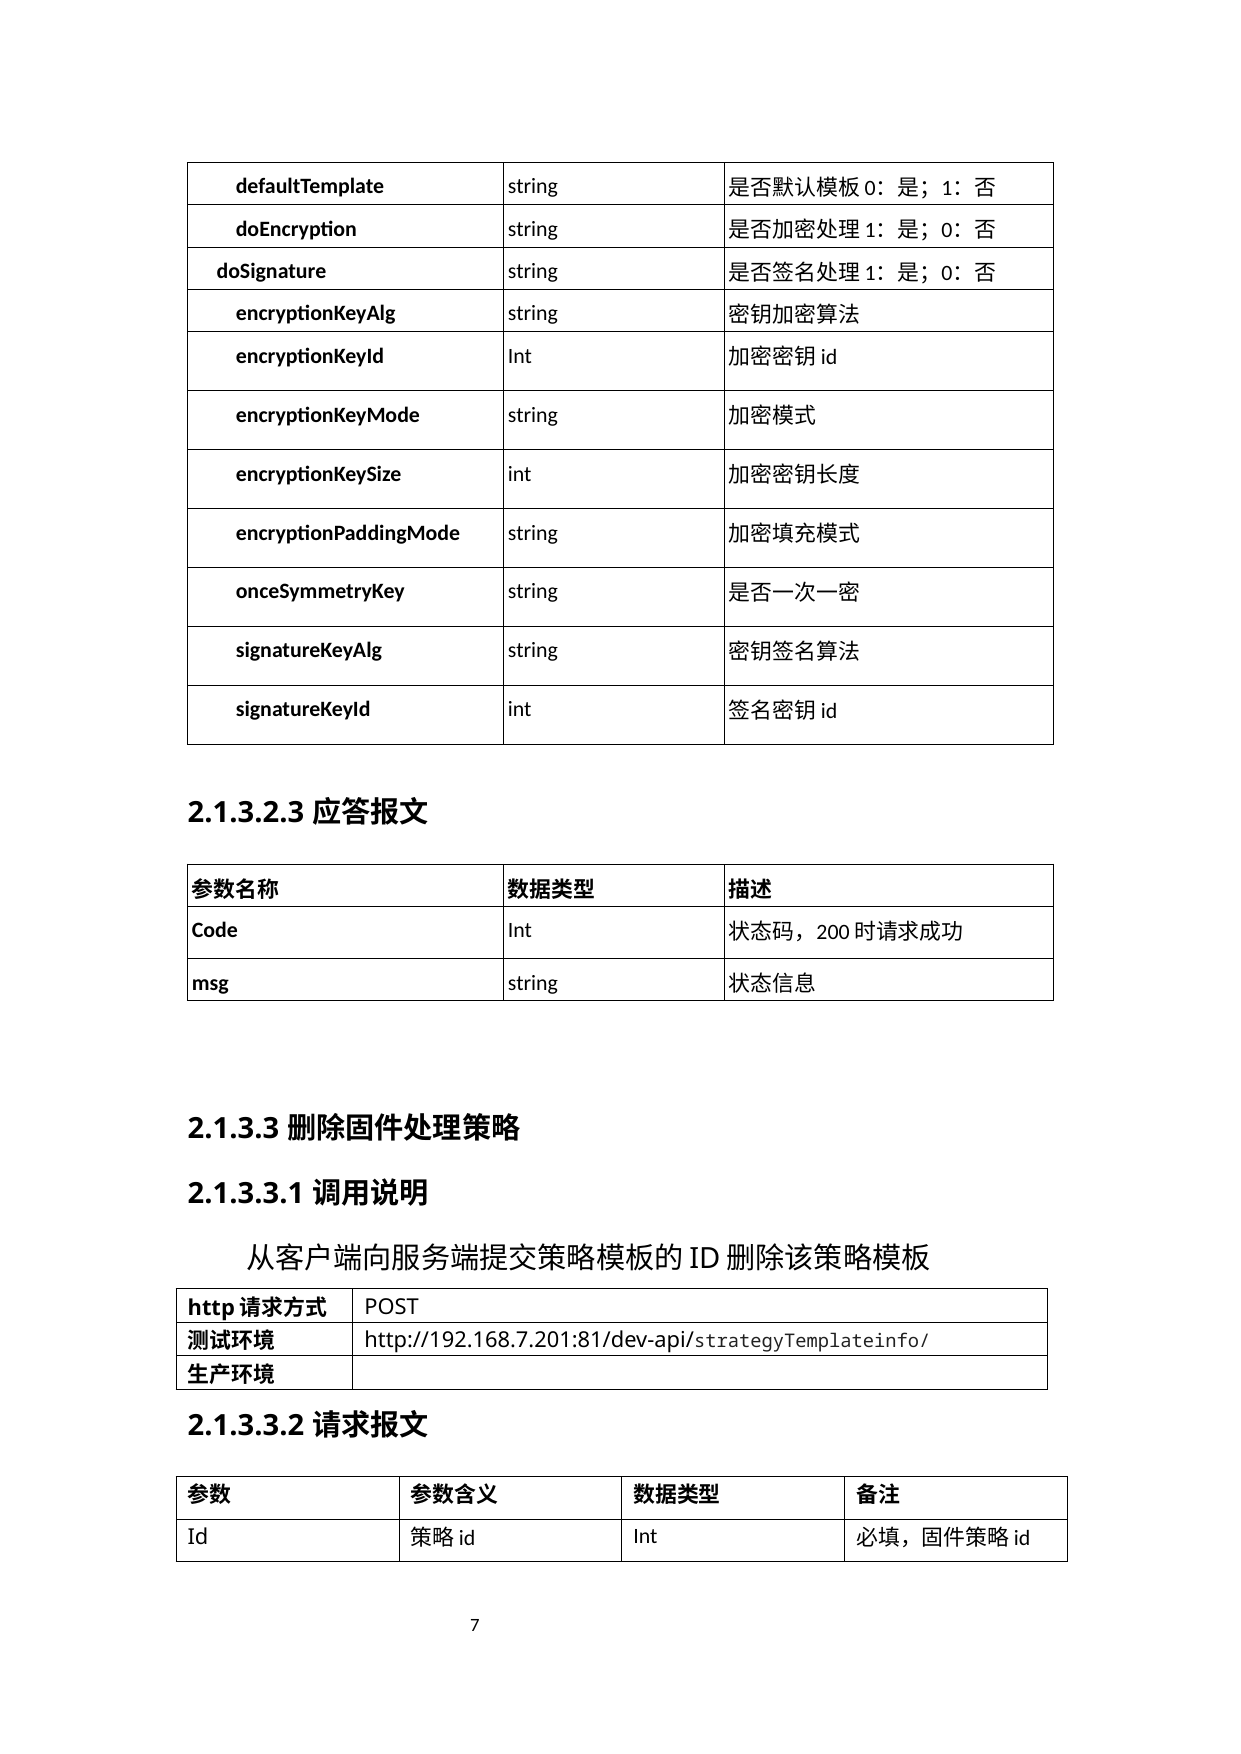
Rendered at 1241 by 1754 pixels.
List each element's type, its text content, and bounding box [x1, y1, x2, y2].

table_cell string [504, 568, 724, 626]
table_cell 策略id [400, 1520, 621, 1561]
table_cell string [504, 290, 724, 331]
table_cell string [504, 509, 724, 567]
table_cell Int [504, 907, 724, 958]
table_cell signatureKeyId [188, 686, 503, 744]
table_cell string [504, 248, 724, 289]
table_cell 是否加密处理1：是；0：否 [725, 205, 1053, 247]
table_header 数据类型 [504, 865, 724, 906]
table_cell 生产环境 [177, 1356, 352, 1389]
table_cell msg [188, 959, 503, 1000]
table_cell Int [504, 332, 724, 390]
table_cell 加密密钥长度 [725, 450, 1053, 508]
table_cell defaultTemplate [188, 163, 503, 204]
text 从客户端向服务端提交策略模板的ID删除该策略模板 [187, 1223, 1053, 1288]
table_header 数据类型 [622, 1477, 844, 1518]
table_cell onceSymmetryKey [188, 568, 503, 626]
subtitle 调用说明 [187, 1158, 1053, 1223]
subtitle 应答报文 [187, 777, 1053, 842]
table_header http请求方式 [177, 1289, 352, 1322]
table_cell 状态码，200时请求成功 [725, 907, 1053, 958]
table_cell Int [622, 1520, 844, 1561]
table_cell string [504, 205, 724, 247]
table_cell doEncryption [188, 205, 503, 247]
subtitle 删除固件处理策略 [187, 1093, 1053, 1158]
table_cell 是否默认模板0：是；1：否 [725, 163, 1053, 204]
table_cell string [504, 627, 724, 685]
table_header 描述 [725, 865, 1053, 906]
table_cell doSignature [188, 248, 503, 289]
table_header 参数 [177, 1477, 399, 1518]
table_cell Id [177, 1520, 399, 1561]
table_cell 是否签名处理1：是；0：否 [725, 248, 1053, 289]
table_cell Code [188, 907, 503, 958]
table_cell 签名密钥id [725, 686, 1053, 744]
table_cell encryptionKeySize [188, 450, 503, 508]
table_cell string [504, 163, 724, 204]
table_header 参数名称 [188, 865, 503, 906]
table_cell 状态信息 [725, 959, 1053, 1000]
table_cell encryptionKeyId [188, 332, 503, 390]
table_cell 加密填充模式 [725, 509, 1053, 567]
table_cell 密钥签名算法 [725, 627, 1053, 685]
table_header 备注 [845, 1477, 1067, 1518]
table_header 参数含义 [400, 1477, 621, 1518]
table_cell int [504, 686, 724, 744]
table_cell signatureKeyAlg [188, 627, 503, 685]
subtitle 请求报文 [187, 1390, 1053, 1455]
table_cell 加密模式 [725, 391, 1053, 449]
table_cell http://192.168.7.201:81/dev-api/strategyTemplateinfo/ [353, 1323, 1047, 1355]
table_cell 加密密钥id [725, 332, 1053, 390]
table_header POST [353, 1289, 1047, 1322]
table_cell 测试环境 [177, 1323, 352, 1355]
table_cell encryptionKeyMode [188, 391, 503, 449]
table_cell string [504, 959, 724, 1000]
table_cell encryptionPaddingMode [188, 509, 503, 567]
table_cell string [504, 391, 724, 449]
table_cell int [504, 450, 724, 508]
table_cell [353, 1356, 1047, 1389]
table_cell 是否一次一密 [725, 568, 1053, 626]
table_cell 密钥加密算法 [725, 290, 1053, 331]
table_cell encryptionKeyAlg [188, 290, 503, 331]
table_cell 必填，固件策略id [845, 1520, 1067, 1561]
